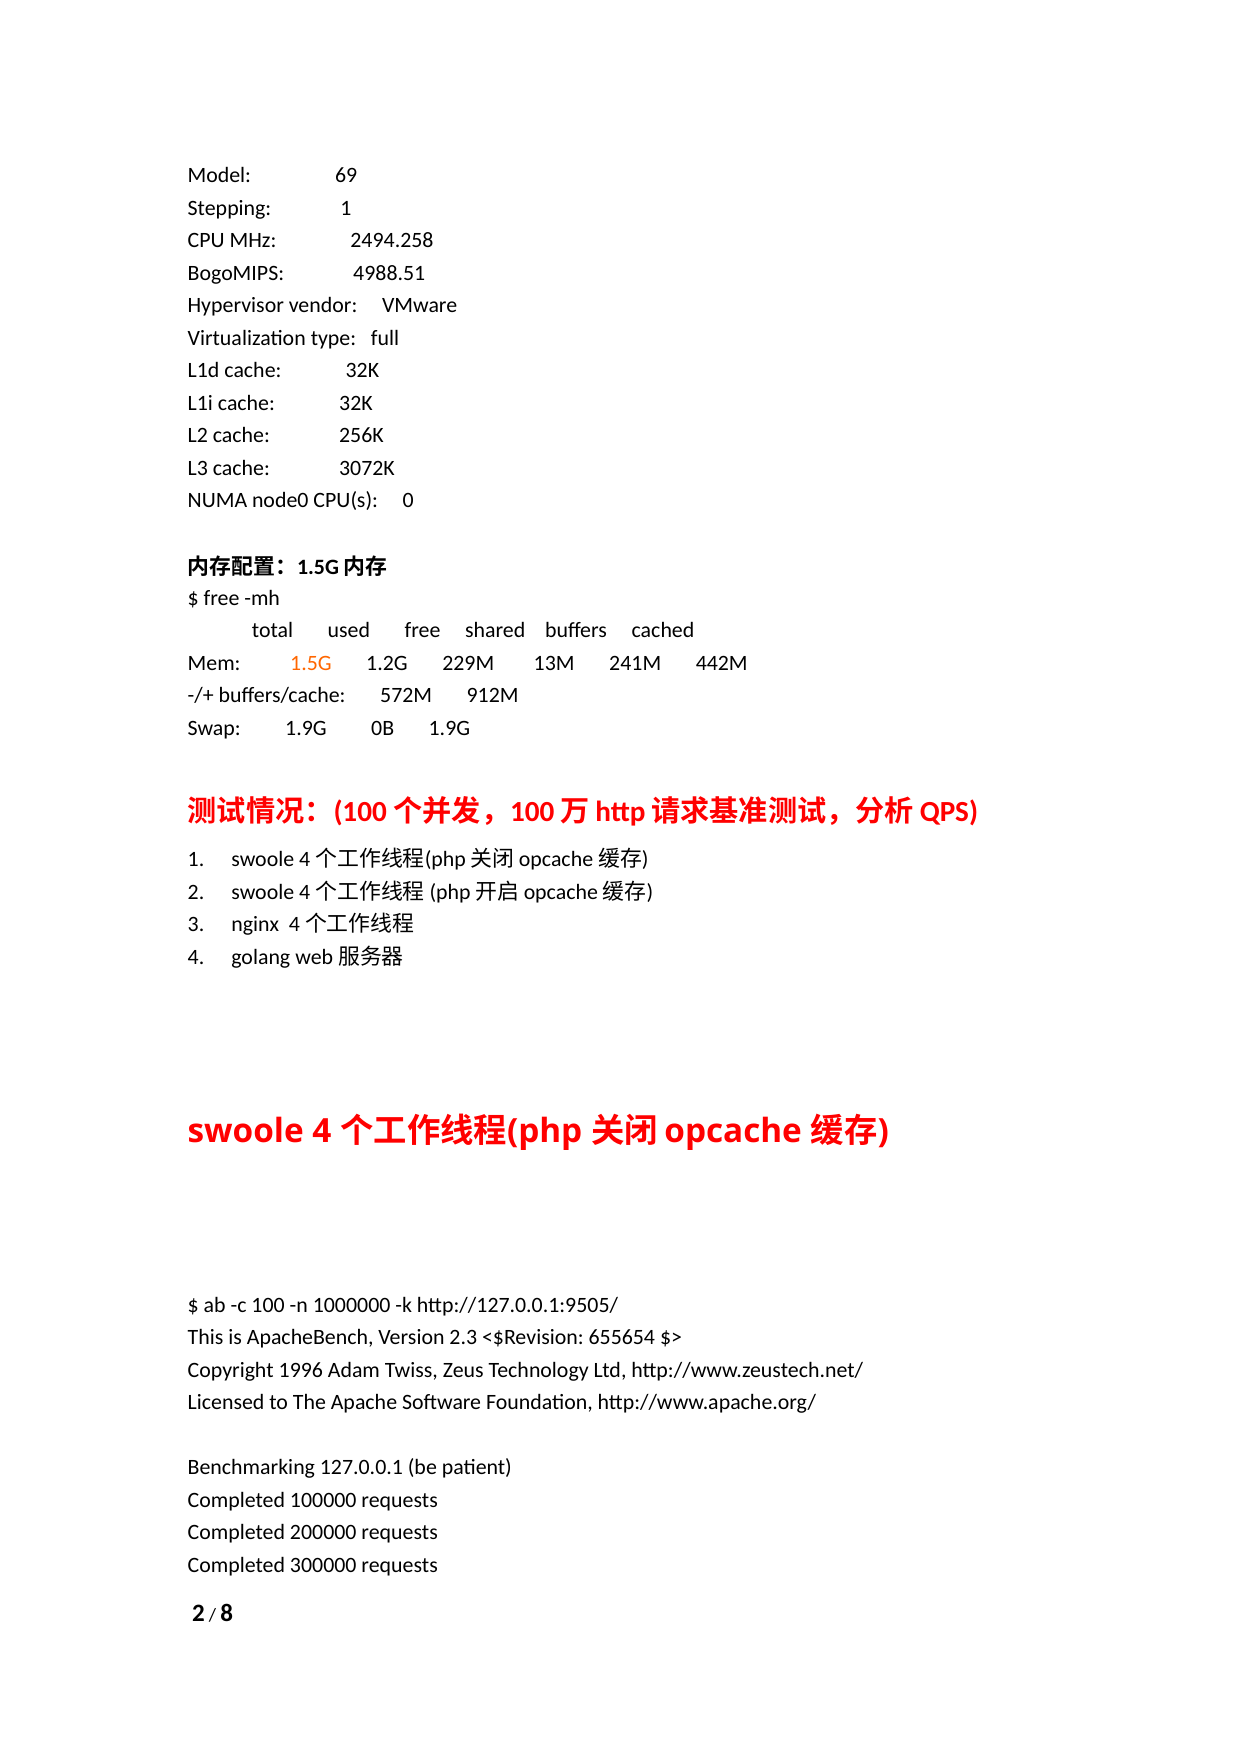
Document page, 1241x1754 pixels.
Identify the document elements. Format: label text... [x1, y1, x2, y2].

text Stepping: 1 [187, 191, 1053, 223]
text Swap: 1.9G 0B 1.9G [187, 711, 1053, 743]
text BogoMIPS: 4988.51 [187, 256, 1053, 288]
text Completed 300000 requests [187, 1548, 1053, 1581]
text Virtualization type: full [187, 321, 1053, 353]
text L1i cache: 32K [187, 386, 1053, 418]
subtitle swoole 4 个工作线程(php 关闭opcache 缓存) [187, 1096, 1053, 1161]
list swoole 4 个工作线程 (php 开启opcache 缓存) [187, 873, 1053, 906]
text Hypervisor vendor: VMware [187, 288, 1053, 321]
text 测试情况：(100 个并发，100万http请求基准测试，分析QPS) [187, 776, 1053, 841]
text $ ab -c 100 -n 1000000 -k http://127.0.0.1:9505/ [187, 1288, 1053, 1321]
text Mem: 1.5G 1.2G 229M 13M 241M 442M [187, 646, 1053, 678]
list nginx 4 个工作线程 [187, 906, 1053, 938]
text $ free -mh [187, 581, 1053, 613]
text total used free shared buffers cached [187, 613, 1053, 646]
text Benchmarking 127.0.0.1 (be patient) [187, 1451, 1053, 1483]
text CPU MHz: 2494.258 [187, 223, 1053, 256]
list swoole 4 个工作线程(php 关闭opcache 缓存) [187, 841, 1053, 873]
text -/+ buffers/cache: 572M 912M [187, 678, 1053, 711]
text Licensed to The Apache Software Foundation, http://www.apache.org/ [187, 1386, 1053, 1418]
text L3 cache: 3072K [187, 451, 1053, 483]
text Model: 69 [187, 158, 1053, 191]
text Copyright 1996 Adam Twiss, Zeus Technology Ltd, http://www.zeustech.net/ [187, 1353, 1053, 1386]
list golang web 服务器 [187, 938, 1053, 971]
text L1d cache: 32K [187, 353, 1053, 386]
text Completed 200000 requests [187, 1516, 1053, 1548]
text This is ApacheBench, Version 2.3 <$Revision: 655654 $> [187, 1321, 1053, 1353]
text 内存配置：1.5G内存 [187, 548, 1053, 581]
text NUMA node0 CPU(s): 0 [187, 483, 1053, 516]
text L2 cache: 256K [187, 418, 1053, 451]
text Completed 100000 requests [187, 1483, 1053, 1516]
